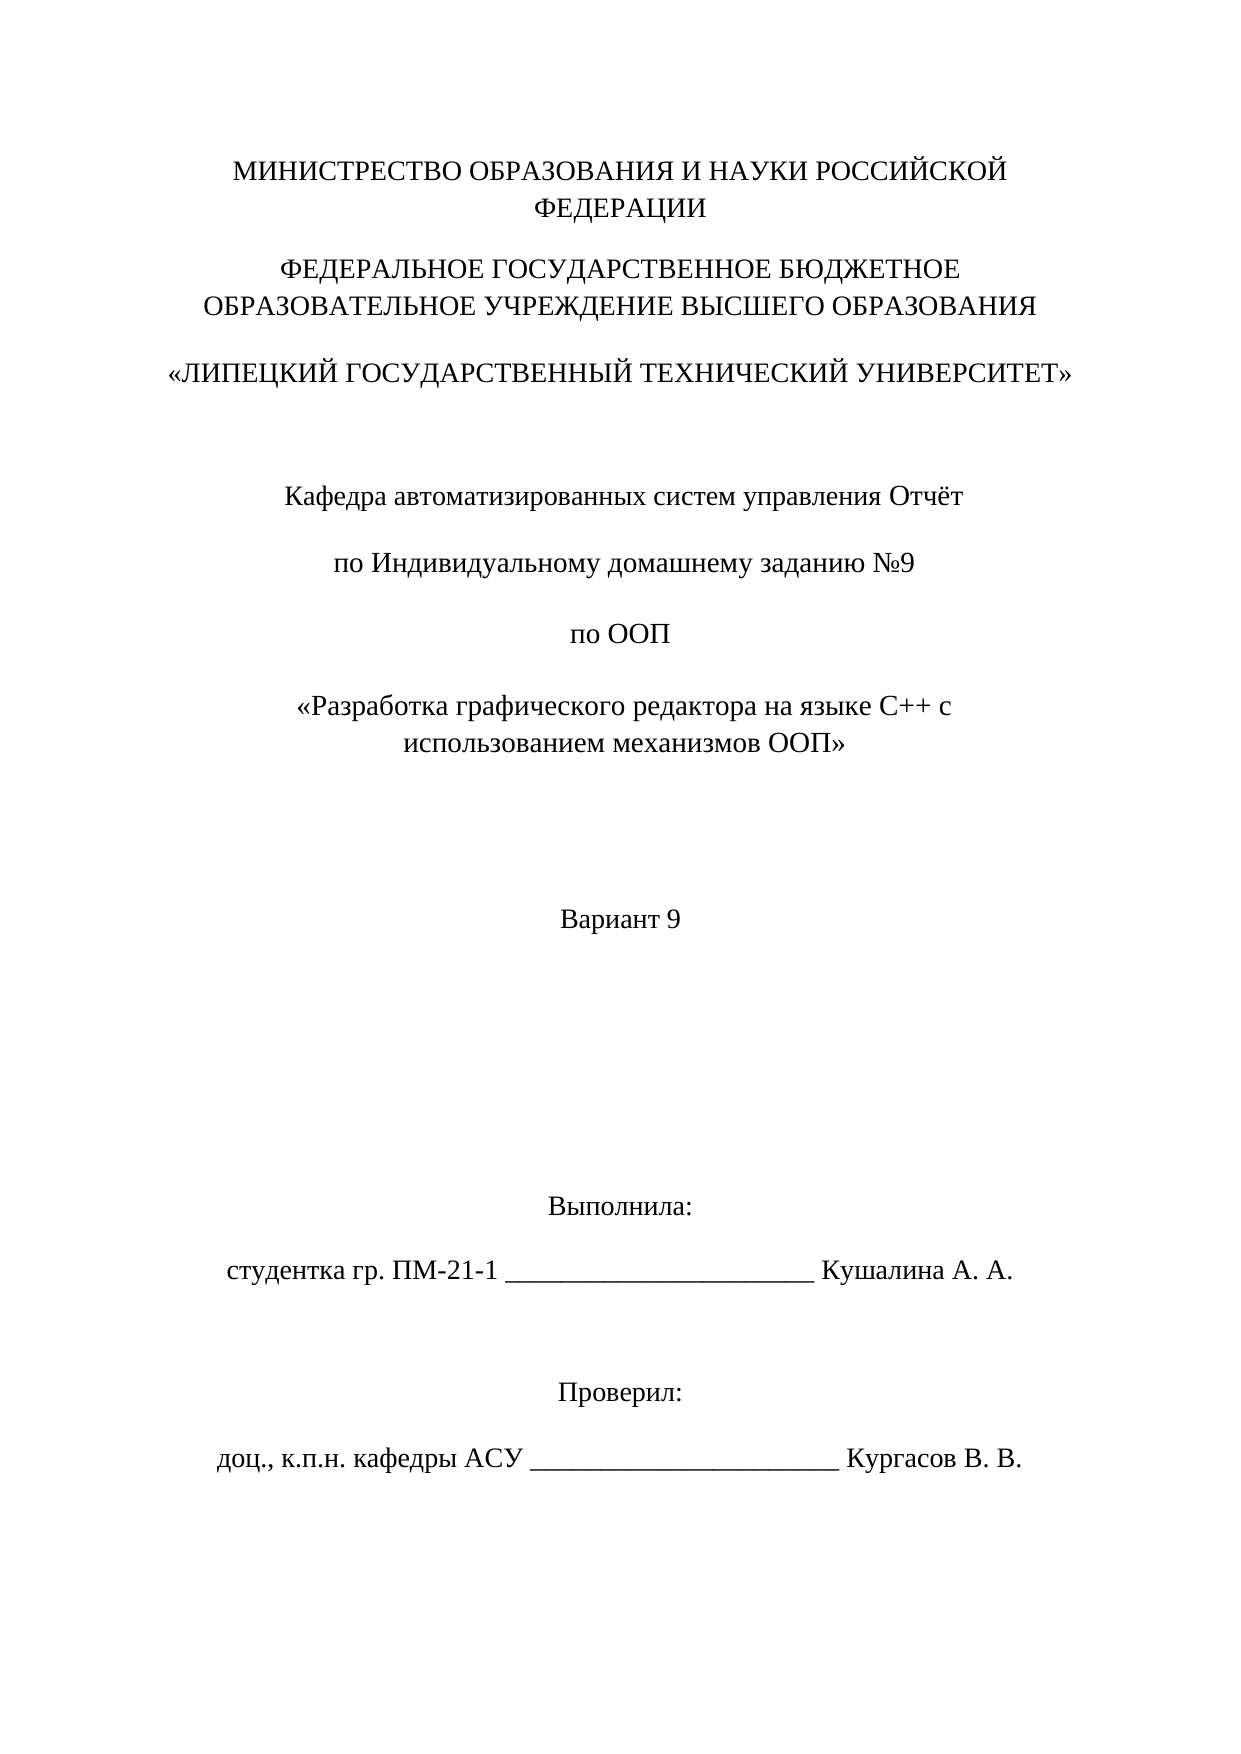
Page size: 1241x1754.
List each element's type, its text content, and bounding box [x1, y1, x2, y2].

text «ЛИПЕЦКИЙ ГОСУДАРСТВЕННЫЙ ТЕХНИЧЕСКИЙ УНИВЕРСИТЕТ» [167, 356, 1118, 388]
text МИНИСТРЕСТВО ОБРАЗОВАНИЯ И НАУКИ РОССИЙСКОЙ [150, 153, 1090, 186]
text Проверил: [150, 1375, 1090, 1407]
text ОБРАЗОВАТЕЛЬНОЕ УЧРЕЖДЕНИЕ ВЫСШЕГО ОБРАЗОВАНИЯ [150, 289, 1090, 322]
text Выполнила: [150, 1189, 1091, 1222]
text Вариант 9 [150, 902, 1091, 935]
text «Разработка графического редактора на языке С++ с использованием механизмов ООП» [296, 688, 952, 759]
text ФЕДЕРАЛЬНОЕ ГОСУДАРСТВЕННОЕ БЮДЖЕТНОЕ [150, 252, 1090, 284]
text ФЕДЕРАЦИИ [150, 191, 1091, 223]
text студентка гр. ПМ-21-1 ______________________ Кушалина А. А. [150, 1253, 1091, 1286]
text доц., к.п.н. кафедры АСУ ______________________ Кургасов В. В. [150, 1441, 1090, 1474]
text Кафедра автоматизированных систем управления Отчёт по Индивидуальному домашнему заданию №9 [284, 478, 963, 578]
text по ООП [296, 616, 944, 649]
